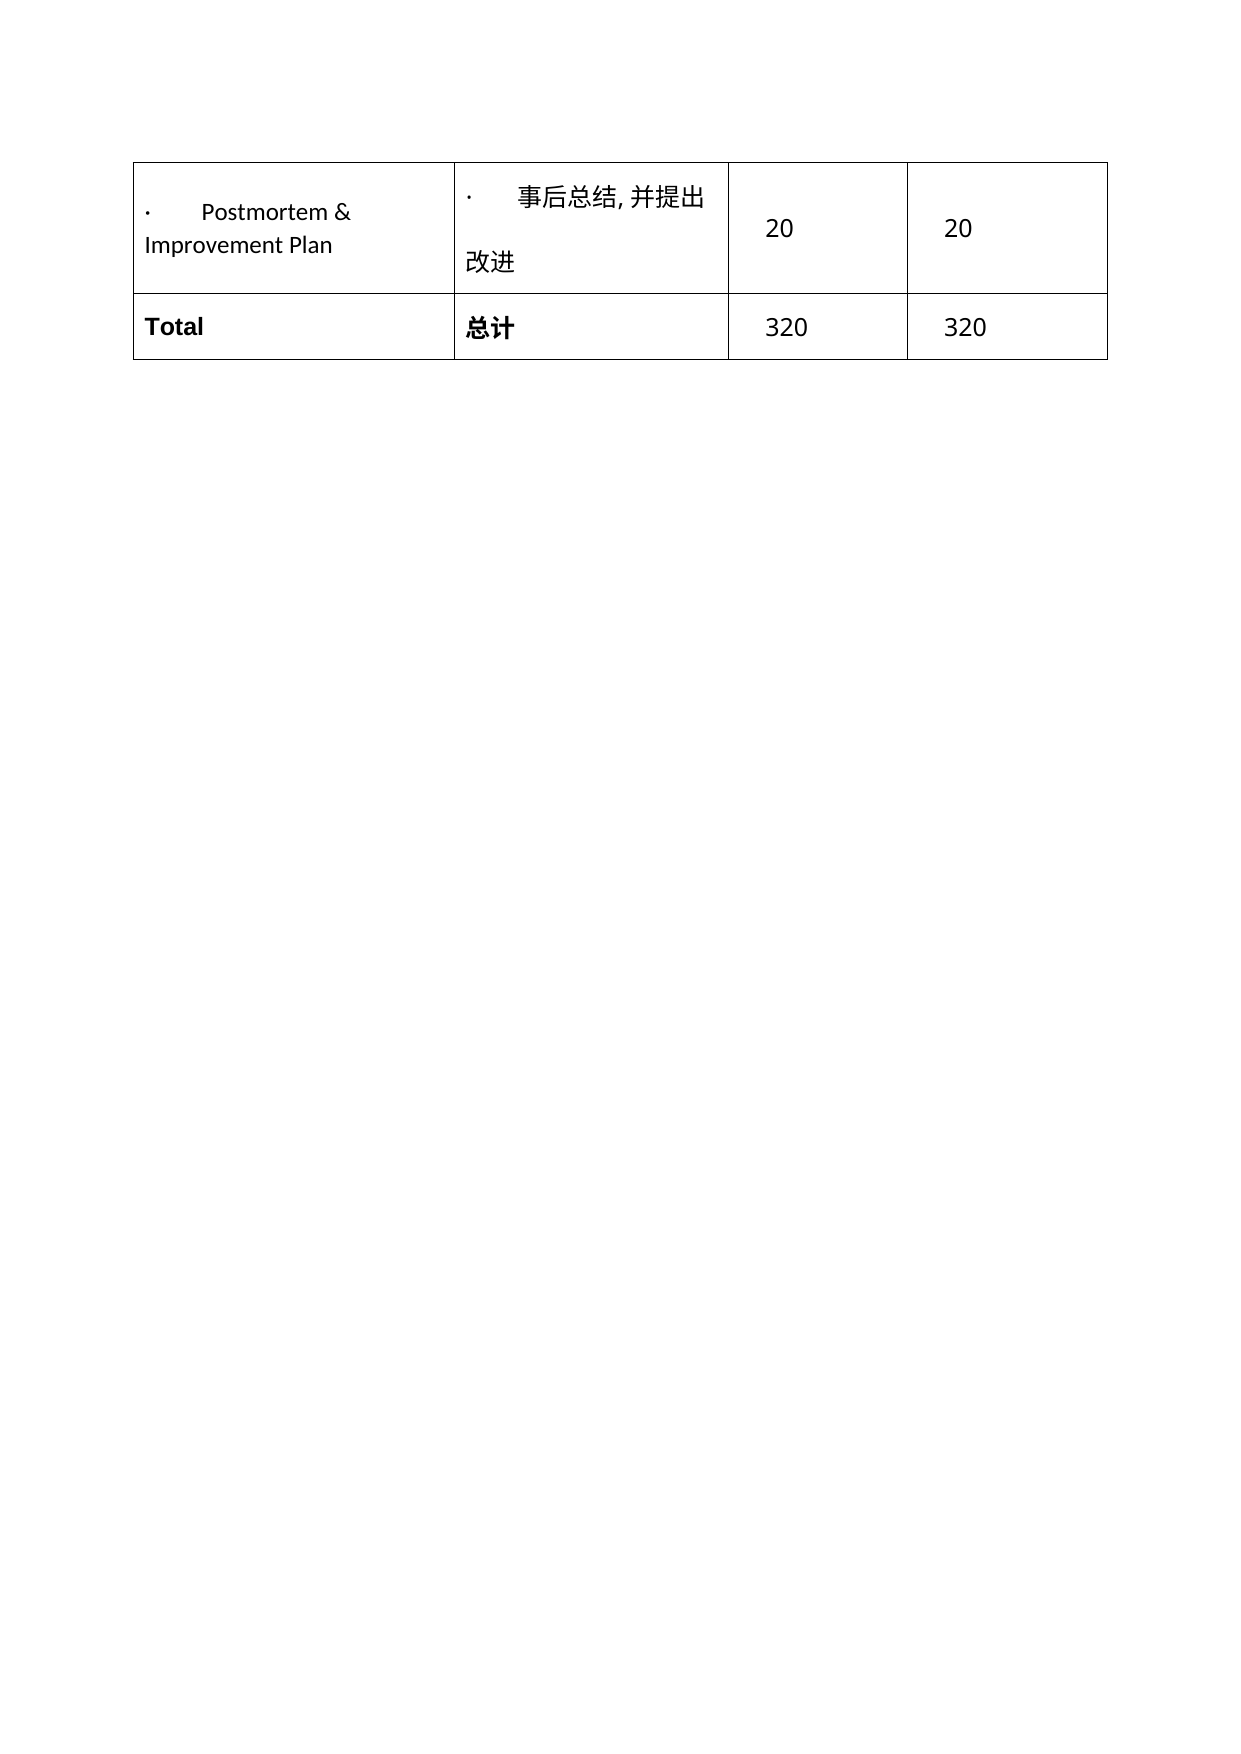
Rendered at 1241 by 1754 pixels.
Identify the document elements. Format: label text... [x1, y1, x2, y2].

table_cell · Postmortem & Improvement Plan [134, 163, 454, 293]
table_cell Total [134, 294, 454, 359]
table_cell 总计 [455, 294, 728, 359]
table_cell 320 [908, 294, 1107, 359]
table_cell · 事后总结, 并提出改进 [455, 163, 728, 293]
table_cell 20 [729, 163, 907, 293]
table_cell 320 [729, 294, 907, 359]
table_cell 20 [908, 163, 1107, 293]
